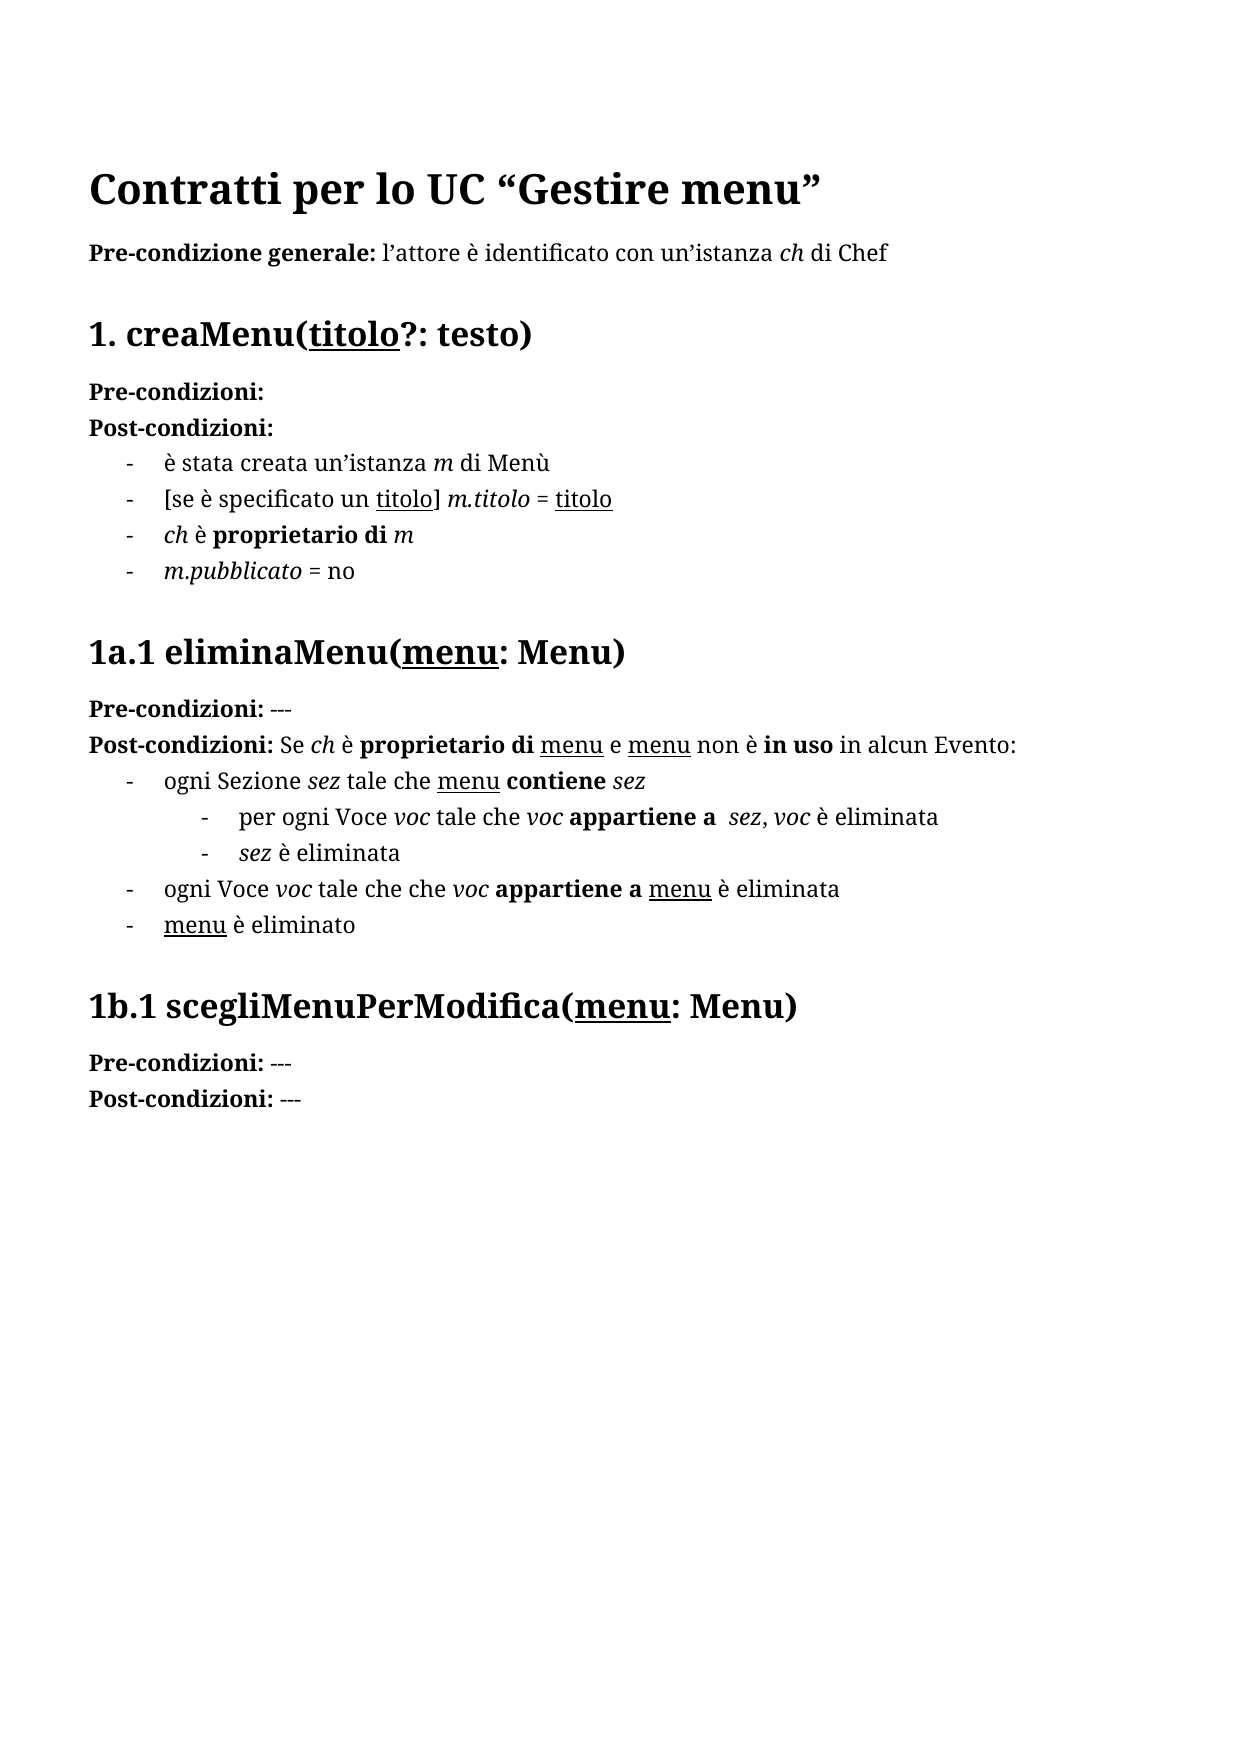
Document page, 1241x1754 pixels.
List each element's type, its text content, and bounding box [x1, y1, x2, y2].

subtitle 1. creaMenu(titolo?: testo) [88, 311, 1152, 356]
text Post-condizioni: --- [88, 1083, 1152, 1114]
text Post-condizioni: Se ch è proprietario di menu e menu non è in uso in alcun Evento: [88, 729, 1152, 761]
text Pre-condizione generale: l’attore è identificato con un’istanza ch di Chef [88, 237, 1152, 269]
text Pre-condizioni: --- [88, 693, 1152, 724]
text Post-condizioni: [88, 411, 1152, 443]
list sez è eliminata [201, 837, 1152, 868]
list per ogni Voce voc tale che voc appartiene a sez, voc è eliminata [201, 801, 1152, 832]
text Pre-condizioni: [88, 376, 1152, 407]
text Pre-condizioni: --- [88, 1047, 1152, 1078]
list è stata creata un’istanza m di Menù [126, 447, 1152, 479]
subtitle Contratti per lo UC “Gestire menu” [88, 160, 1152, 216]
list ogni Sezione sez tale che menu contiene sez [126, 765, 1152, 796]
list ch è proprietario di m [126, 519, 1152, 551]
subtitle 1a.1 eliminaMenu(menu: Menu) [88, 629, 1152, 674]
list [se è specificato un titolo] m.titolo = titolo [126, 483, 1152, 514]
list menu è eliminato [126, 909, 1152, 940]
list m.pubblicato = no [126, 555, 1152, 586]
subtitle 1b.1 scegliMenuPerModifica(menu: Menu) [88, 982, 1152, 1028]
list ogni Voce voc tale che che voc appartiene a menu è eliminata [126, 873, 1152, 904]
